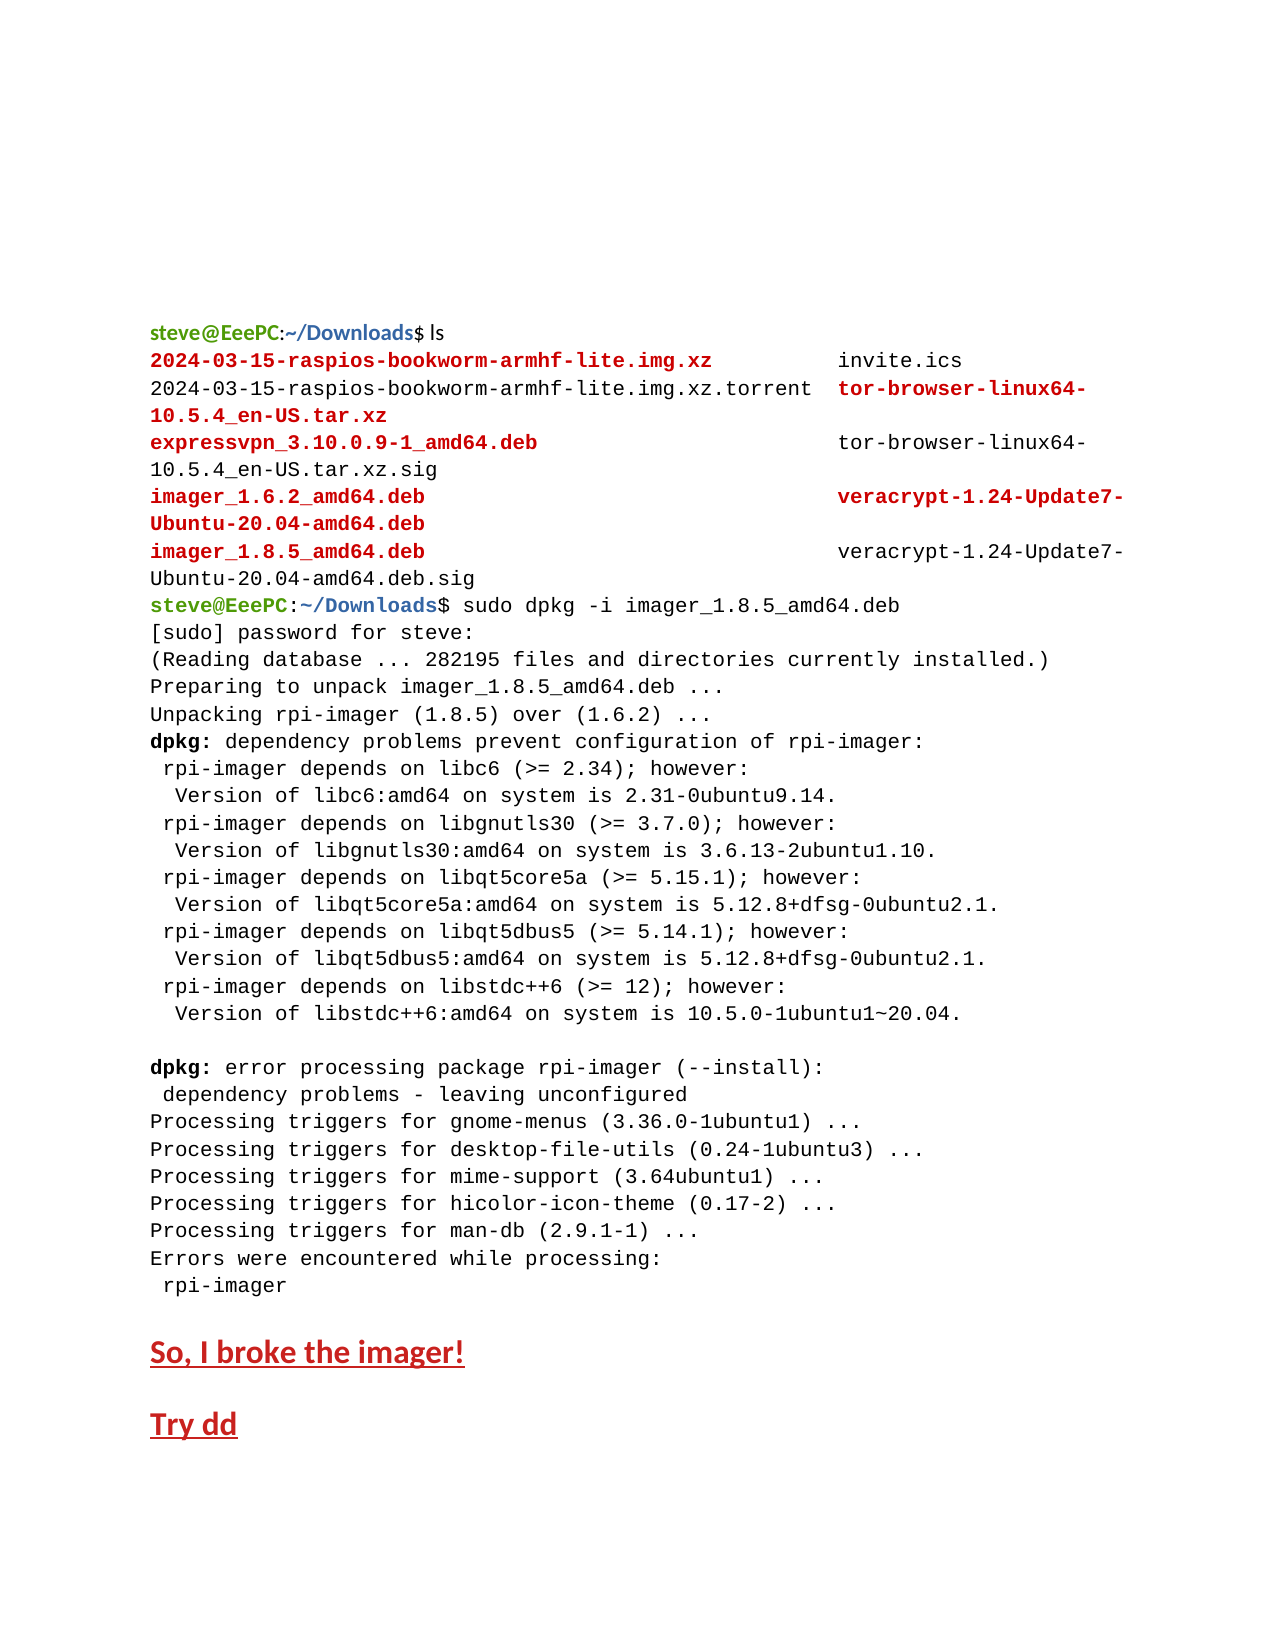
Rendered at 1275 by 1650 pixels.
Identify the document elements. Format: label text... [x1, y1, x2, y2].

text dpkg: dependency problems prevent configuration of rpi-imager: [150, 731, 1125, 754]
text rpi-imager [150, 1275, 1125, 1298]
text Version of libqt5core5a:amd64 on system is 5.12.8+dfsg-0ubuntu2.1. [150, 894, 1125, 918]
text Processing triggers for desktop-file-utils (0.24-1ubuntu3) ... [150, 1139, 1125, 1162]
text So, I broke the imager! [150, 1331, 1125, 1372]
text Processing triggers for gnome-menus (3.36.0-1ubuntu1) ... [150, 1112, 1125, 1135]
text (Reading database ... 282195 files and directories currently installed.) [150, 649, 1125, 673]
text 2024-03-15-raspios-bookworm-armhf-lite.img.xz.torrent tor-browser-linux64-10.5.4_en-US.tar.xz [150, 377, 1125, 428]
text Processing triggers for mime-support (3.64ubuntu1) ... [150, 1166, 1125, 1189]
text rpi-imager depends on libqt5core5a (>= 5.15.1); however: [150, 867, 1125, 891]
text Version of libc6:amd64 on system is 2.31-0ubuntu9.14. [150, 785, 1125, 809]
text Version of libgnutls30:amd64 on system is 3.6.13-2ubuntu1.10. [150, 840, 1125, 863]
text Version of libstdc++6:amd64 on system is 10.5.0-1ubuntu1~20.04. [150, 1003, 1125, 1026]
text dependency problems - leaving unconfigured [150, 1084, 1125, 1108]
text rpi-imager depends on libstdc++6 (>= 12); however: [150, 976, 1125, 999]
text imager_1.6.2_amd64.deb veracrypt-1.24-Update7-Ubuntu-20.04-amd64.deb [150, 486, 1125, 537]
text imager_1.8.5_amd64.deb veracrypt-1.24-Update7-Ubuntu-20.04-amd64.deb.sig [150, 541, 1125, 591]
text rpi-imager depends on libgnutls30 (>= 3.7.0); however: [150, 812, 1125, 836]
text Version of libqt5dbus5:amd64 on system is 5.12.8+dfsg-0ubuntu2.1. [150, 948, 1125, 972]
text Unpacking rpi-imager (1.8.5) over (1.6.2) ... [150, 704, 1125, 727]
text dpkg: error processing package rpi-imager (--install): [150, 1057, 1125, 1081]
text rpi-imager depends on libqt5dbus5 (>= 5.14.1); however: [150, 921, 1125, 945]
text 2024-03-15-raspios-bookworm-armhf-lite.img.xz invite.ics [150, 350, 1125, 374]
text Try dd [150, 1403, 1125, 1443]
text Errors were encountered while processing: [150, 1247, 1125, 1271]
text Preparing to unpack imager_1.8.5_amd64.deb ... [150, 677, 1125, 700]
text expressvpn_3.10.0.9-1_amd64.deb tor-browser-linux64-10.5.4_en-US.tar.xz.sig [150, 432, 1125, 483]
text steve@EeePC:~/Downloads$ sudo dpkg -i imager_1.8.5_amd64.deb [150, 595, 1125, 619]
text Processing triggers for man-db (2.9.1-1) ... [150, 1220, 1125, 1244]
text Processing triggers for hicolor-icon-theme (0.17-2) ... [150, 1193, 1125, 1217]
text steve@EeePC:~/Downloads$ ls [150, 318, 1125, 346]
text rpi-imager depends on libc6 (>= 2.34); however: [150, 758, 1125, 782]
text [sudo] password for steve: [150, 622, 1125, 646]
